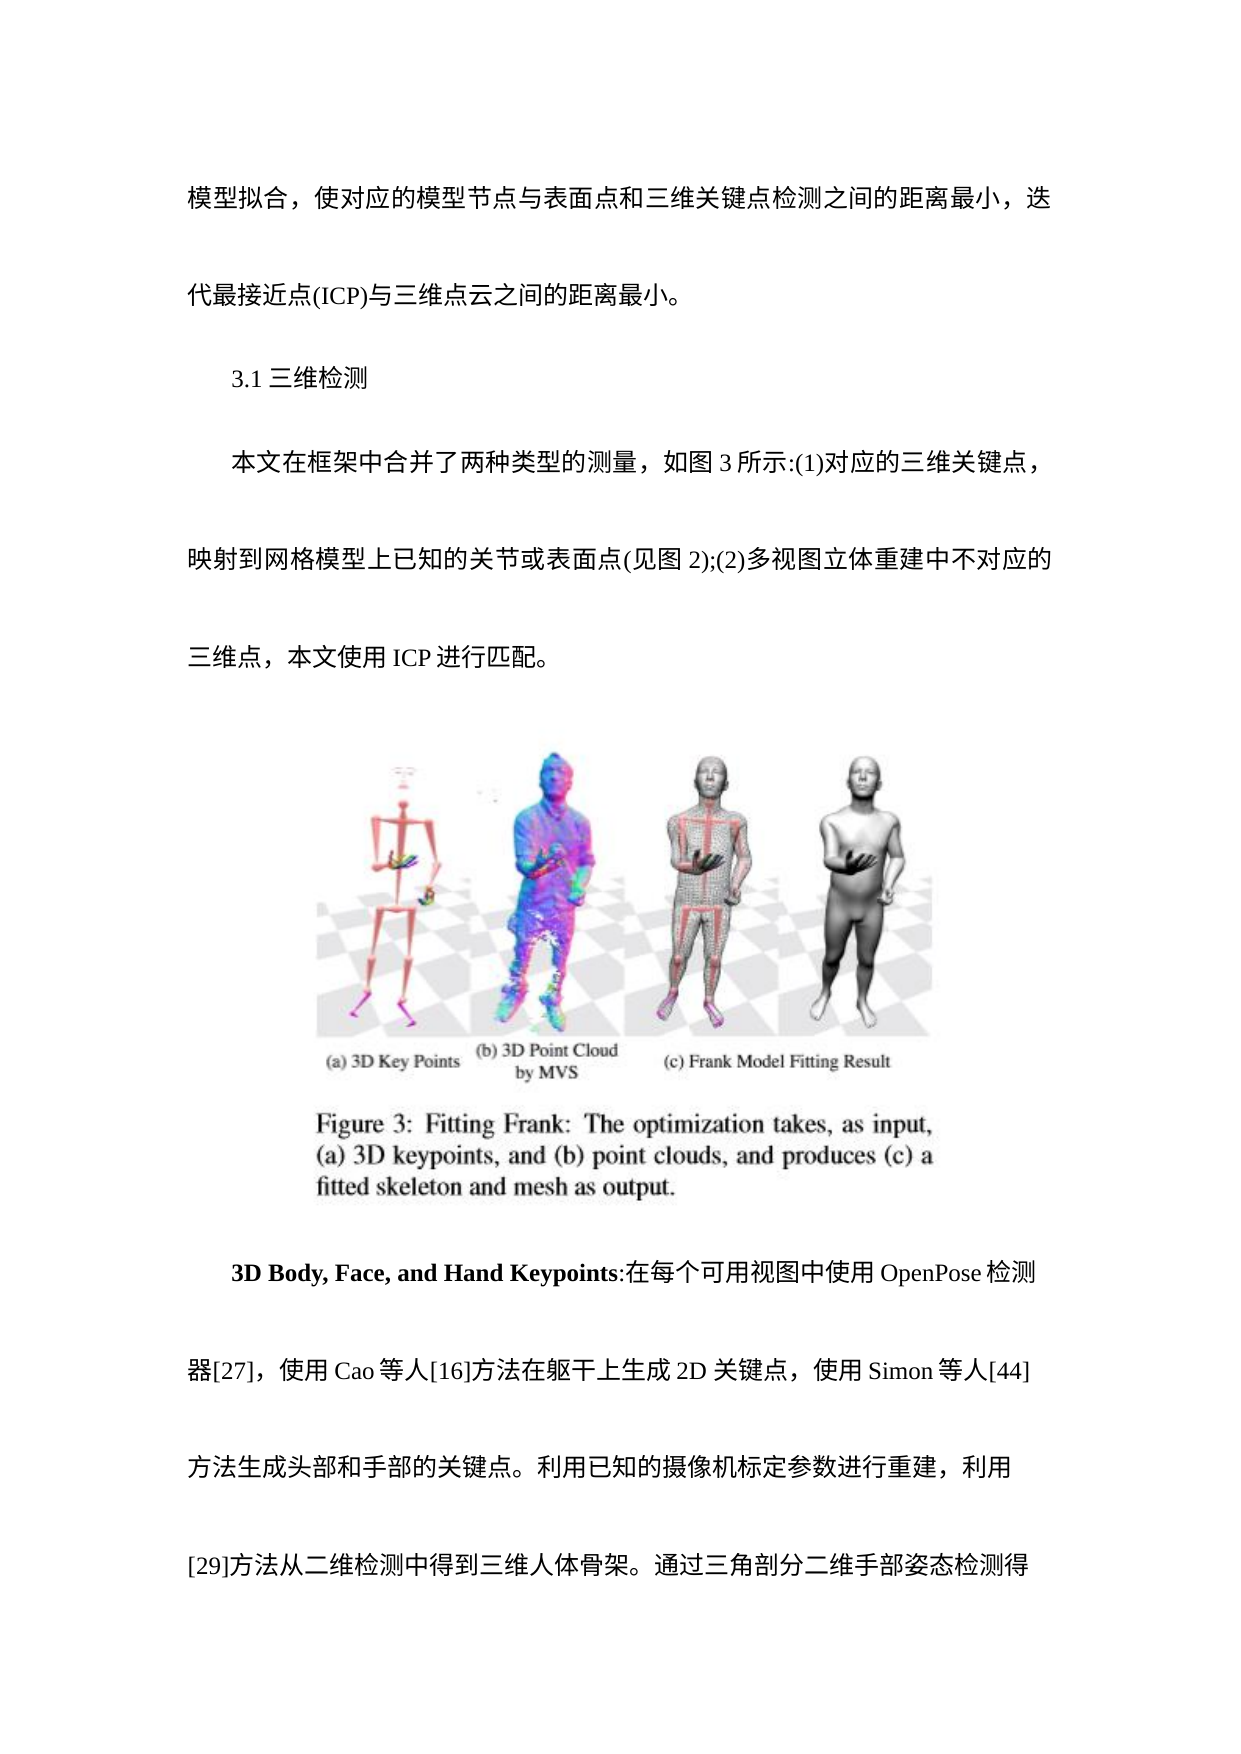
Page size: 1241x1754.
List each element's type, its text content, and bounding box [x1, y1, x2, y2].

picture [289, 705, 951, 1218]
text 本文在框架中合并了两种类型的测量，如图3所示:(1)对应的三维关键点，映射到网格模型上已知的关节或表面点(见图2);(2)多视图立体重建中不对应的三维点，本文使用ICP进行匹配。 [187, 428, 1053, 688]
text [187, 1238, 1053, 1596]
text 3.1 三维检测 [187, 344, 1053, 409]
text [187, 164, 1053, 326]
